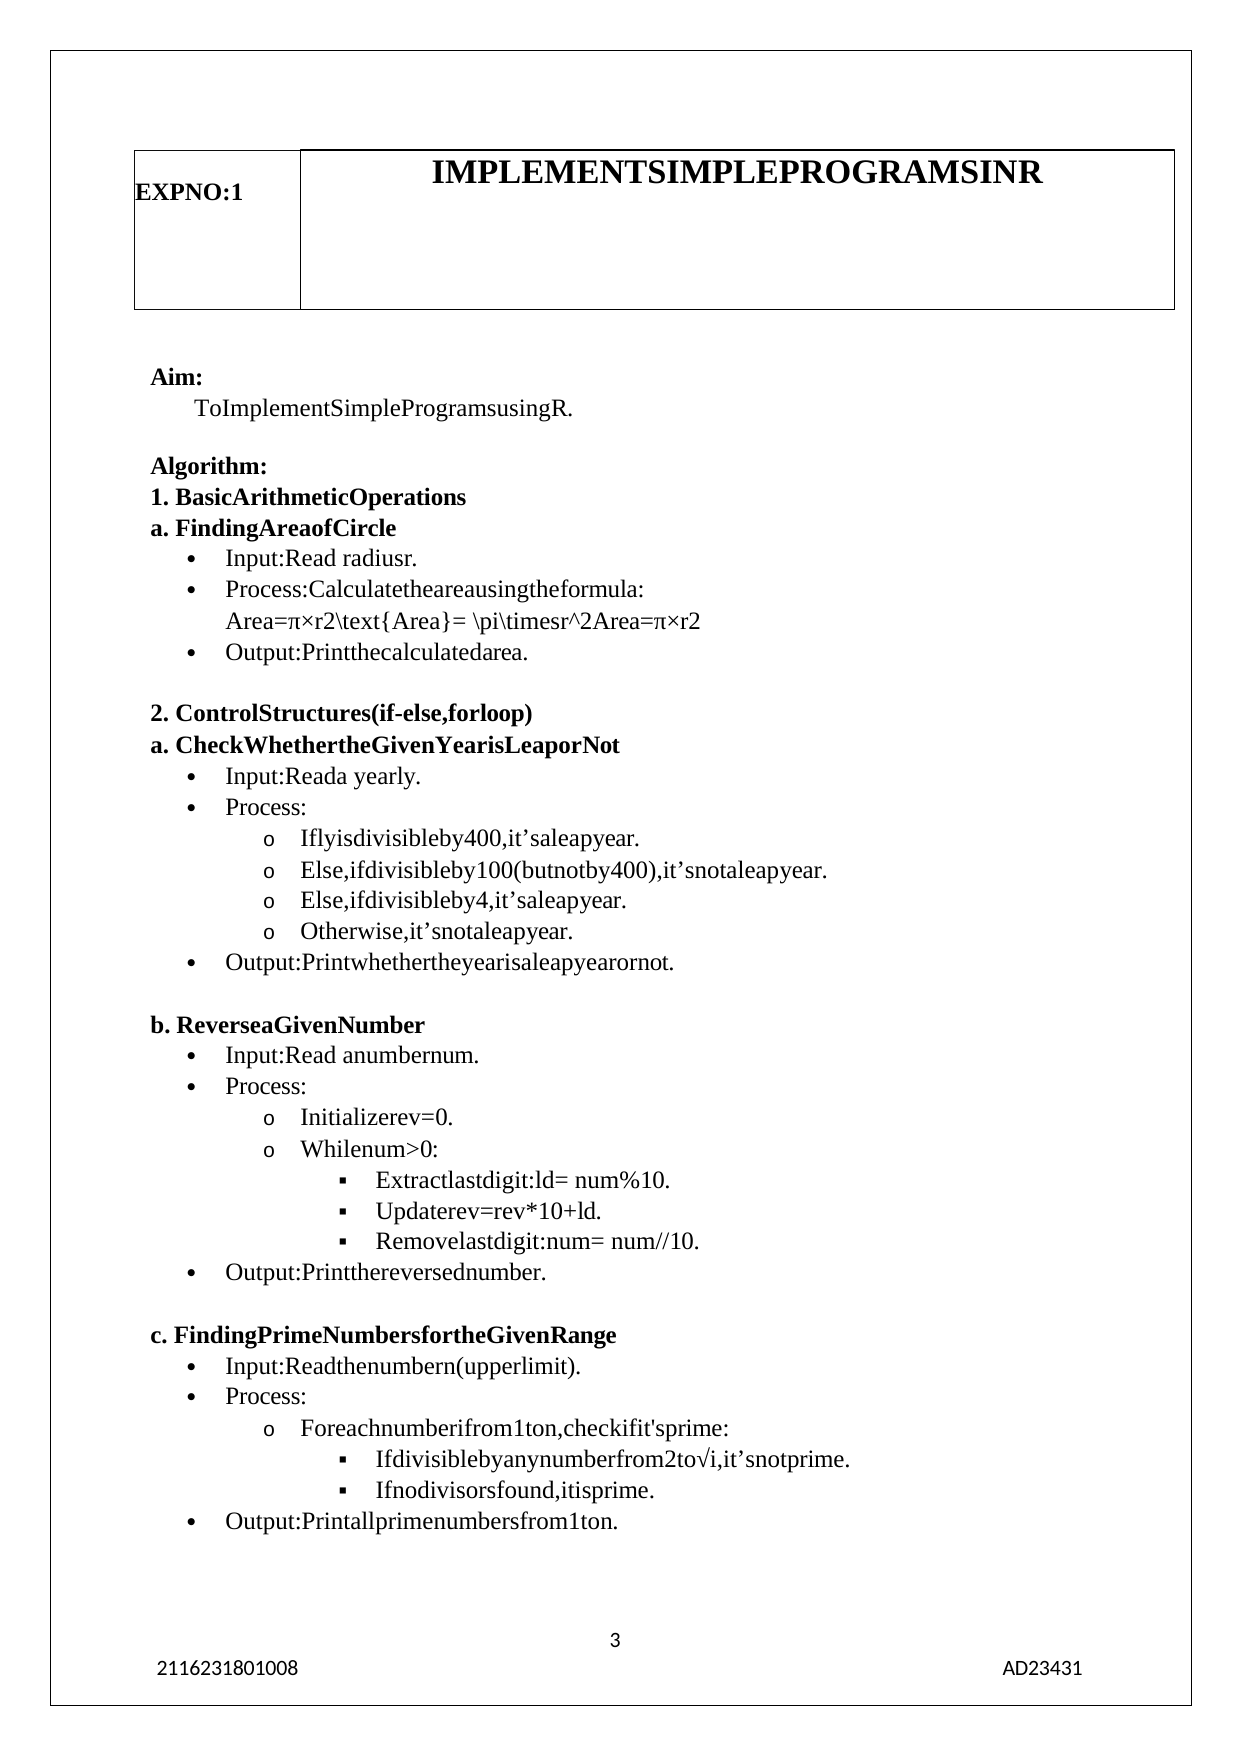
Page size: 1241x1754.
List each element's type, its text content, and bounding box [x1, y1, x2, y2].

list Iflyisdivisibleby400,it’saleapyear. [263, 823, 1166, 853]
list Process: [188, 1381, 1166, 1410]
list Ifnodivisorsfound,itisprime. [338, 1475, 1166, 1504]
list Else,ifdivisibleby100(butnotby400),it’snotaleapyear. [263, 855, 1166, 884]
list Whilenum>0: [263, 1134, 1166, 1163]
list Output:Printthecalculatedarea. [188, 637, 1166, 666]
list Output:Printallprimenumbersfrom1ton. [188, 1506, 1166, 1535]
list Otherwise,it’snotaleapyear. [263, 916, 1166, 946]
subtitle Aim: [150, 362, 1166, 391]
subtitle ReverseaGivenNumber [150, 1010, 1166, 1039]
list Input:Reada yearly. [188, 761, 1166, 790]
subtitle FindingPrimeNumbersfortheGivenRange [150, 1320, 1166, 1349]
list Updaterev=rev*10+ld. [338, 1196, 1166, 1225]
list Output:Printwhethertheyearisaleapyearornot. [188, 947, 1166, 976]
text Algorithm: [150, 451, 1166, 479]
list Process:Calculatetheareausingtheformula: [188, 574, 1166, 603]
list Input:Read radiusr. [188, 543, 1166, 572]
list Input:Read anumbernum. [188, 1040, 1166, 1069]
list Process: [188, 1071, 1166, 1100]
list Input:Readthenumbern(upperlimit). [188, 1351, 1166, 1380]
list Extractlastdigit:ld= num%10. [338, 1165, 1166, 1194]
list CheckWhethertheGivenYearisLeaporNot [150, 730, 1166, 758]
list Foreachnumberifrom1ton,checkifit'sprime: [263, 1413, 1166, 1442]
subtitle ControlStructures(if-else,forloop) [150, 698, 1166, 727]
list Ifdivisiblebyanynumberfrom2to√i,it’snotprime. [338, 1444, 1166, 1473]
list FindingAreaofCircle [150, 513, 1166, 542]
list Process: [188, 792, 1166, 821]
text ToImplementSimpleProgramsusingR. [194, 393, 1166, 422]
list BasicArithmeticOperations [150, 482, 1166, 511]
list Else,ifdivisibleby4,it’saleapyear. [263, 885, 1166, 914]
list Output:Printthereversednumber. [188, 1257, 1166, 1286]
list Initializerev=0. [263, 1102, 1166, 1132]
list Removelastdigit:num= num//10. [338, 1226, 1166, 1255]
text Area=π×r2\text{Area}= \pi\timesr^2Area=π×r2 [225, 606, 1166, 634]
